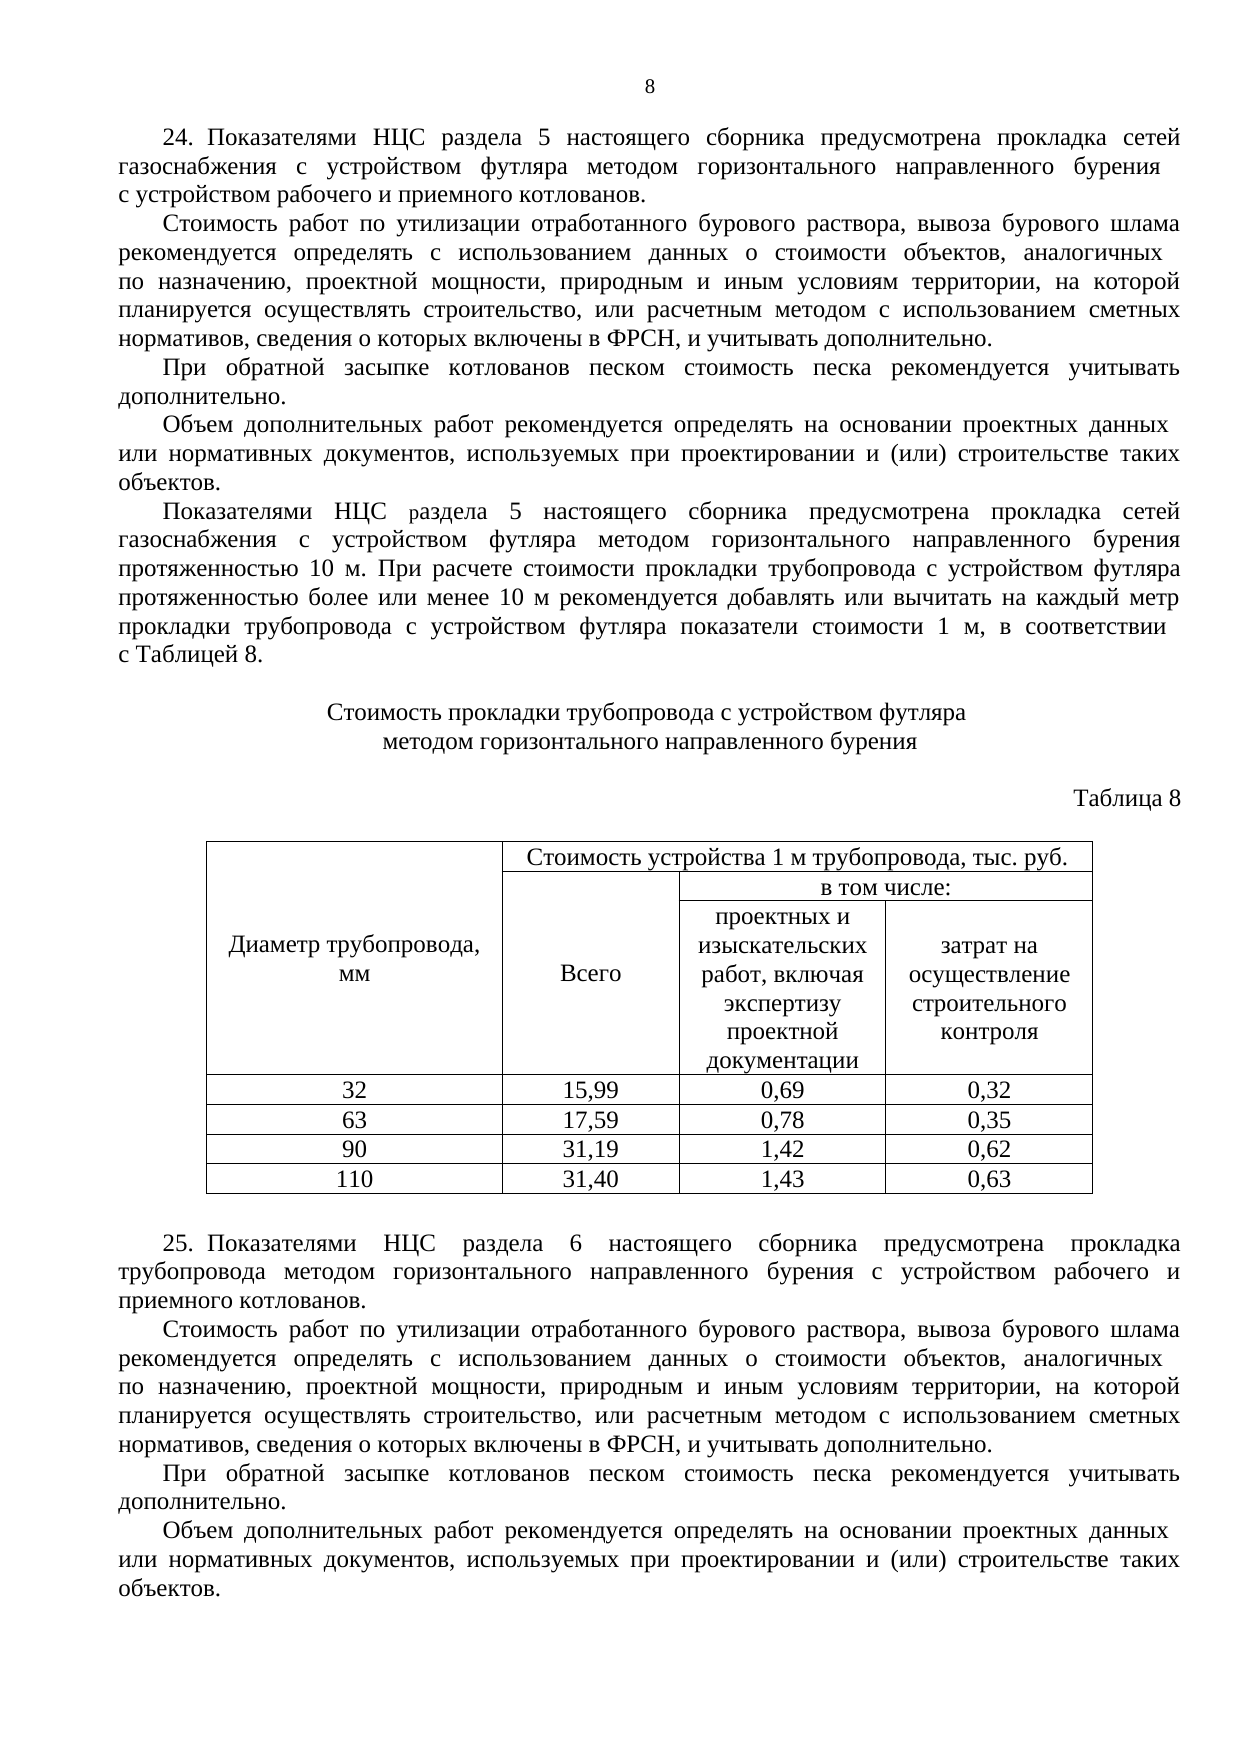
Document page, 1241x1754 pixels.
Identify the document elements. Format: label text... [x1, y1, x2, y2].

text Объем дополнительных работ рекомендуется определять на основании проектных данных или нормативных документов, используемых при проектировании и (или) строительстве таких объектов. [118, 409, 1181, 496]
table_cell 0,63 [886, 1164, 1092, 1193]
table_cell 0,78 [680, 1105, 885, 1133]
table_cell в том числе: [680, 872, 1092, 900]
table_cell 1,42 [680, 1135, 885, 1163]
table_cell 31,19 [503, 1135, 679, 1163]
text При обратной засыпке котлованов песком стоимость песка рекомендуется учитывать дополнительно. [118, 352, 1181, 409]
table_cell затрат на осуществление строительного контроля [886, 901, 1092, 1074]
table_cell 63 [207, 1105, 502, 1133]
text Стоимость работ по утилизации отработанного бурового раствора, вывоза бурового шлама рекомендуется определять с использованием данных о стоимости объектов, аналогичных по назначению, проектной мощности, природным и иным условиям территории, на которой планируется осуществлять строительство, или расчетным методом с использованием сметных нормативов, сведения о которых включены в ФРСН, и учитывать дополнительно. [118, 1314, 1181, 1458]
table_cell 17,59 [503, 1105, 679, 1133]
table_cell 31,40 [503, 1164, 679, 1193]
subtitle Показателями НЦС раздела 6 настоящего сборника предусмотрена прокладка трубопровода методом горизонтального направленного бурения с устройством рабочего и приемного котлованов. [118, 1228, 1181, 1314]
table_cell 0,62 [886, 1135, 1092, 1163]
text Объем дополнительных работ рекомендуется определять на основании проектных данных или нормативных документов, используемых при проектировании и (или) строительстве таких объектов. [118, 1515, 1181, 1601]
table_header Стоимость устройства 1 м трубопровода, тыс. руб. [503, 842, 1092, 871]
text Показателями НЦС раздела 5 настоящего сборника предусмотрена прокладка сетей газоснабжения с устройством футляра методом горизонтального направленного бурения протяженностью 10 м. При расчете стоимости прокладки трубопровода с устройством футляра протяженностью более или менее 10 м рекомендуется добавлять или вычитать на каждый метр прокладки трубопровода с устройством футляра показатели стоимости 1 м, в соответствии с Таблицей 8. [118, 496, 1181, 668]
table_cell Всего [503, 872, 679, 1074]
text При обратной засыпке котлованов песком стоимость песка рекомендуется учитывать дополнительно. [118, 1458, 1181, 1515]
table_cell 0,35 [886, 1105, 1092, 1133]
table_cell 110 [207, 1164, 502, 1193]
table_header Диаметр трубопровода, мм [207, 842, 502, 1074]
text Таблица 8 [118, 783, 1181, 812]
subtitle Показателями НЦС раздела 5 настоящего сборника предусмотрена прокладка сетей газоснабжения с устройством футляра методом горизонтального направленного бурения с устройством рабочего и приемного котлованов. [118, 122, 1181, 208]
table_cell 0,69 [680, 1075, 885, 1104]
table_cell 0,32 [886, 1075, 1092, 1104]
table_cell 1,43 [680, 1164, 885, 1193]
text Стоимость прокладки трубопровода с устройством футляра методом горизонтального направленного бурения [118, 697, 1181, 754]
text Стоимость работ по утилизации отработанного бурового раствора, вывоза бурового шлама рекомендуется определять с использованием данных о стоимости объектов, аналогичных по назначению, проектной мощности, природным и иным условиям территории, на которой планируется осуществлять строительство, или расчетным методом с использованием сметных нормативов, сведения о которых включены в ФРСН, и учитывать дополнительно. [118, 208, 1181, 352]
table_cell 15,99 [503, 1075, 679, 1104]
table_cell 32 [207, 1075, 502, 1104]
table_cell проектных и изыскательских работ, включая экспертизу проектной документации [680, 901, 885, 1074]
table_cell 90 [207, 1135, 502, 1163]
